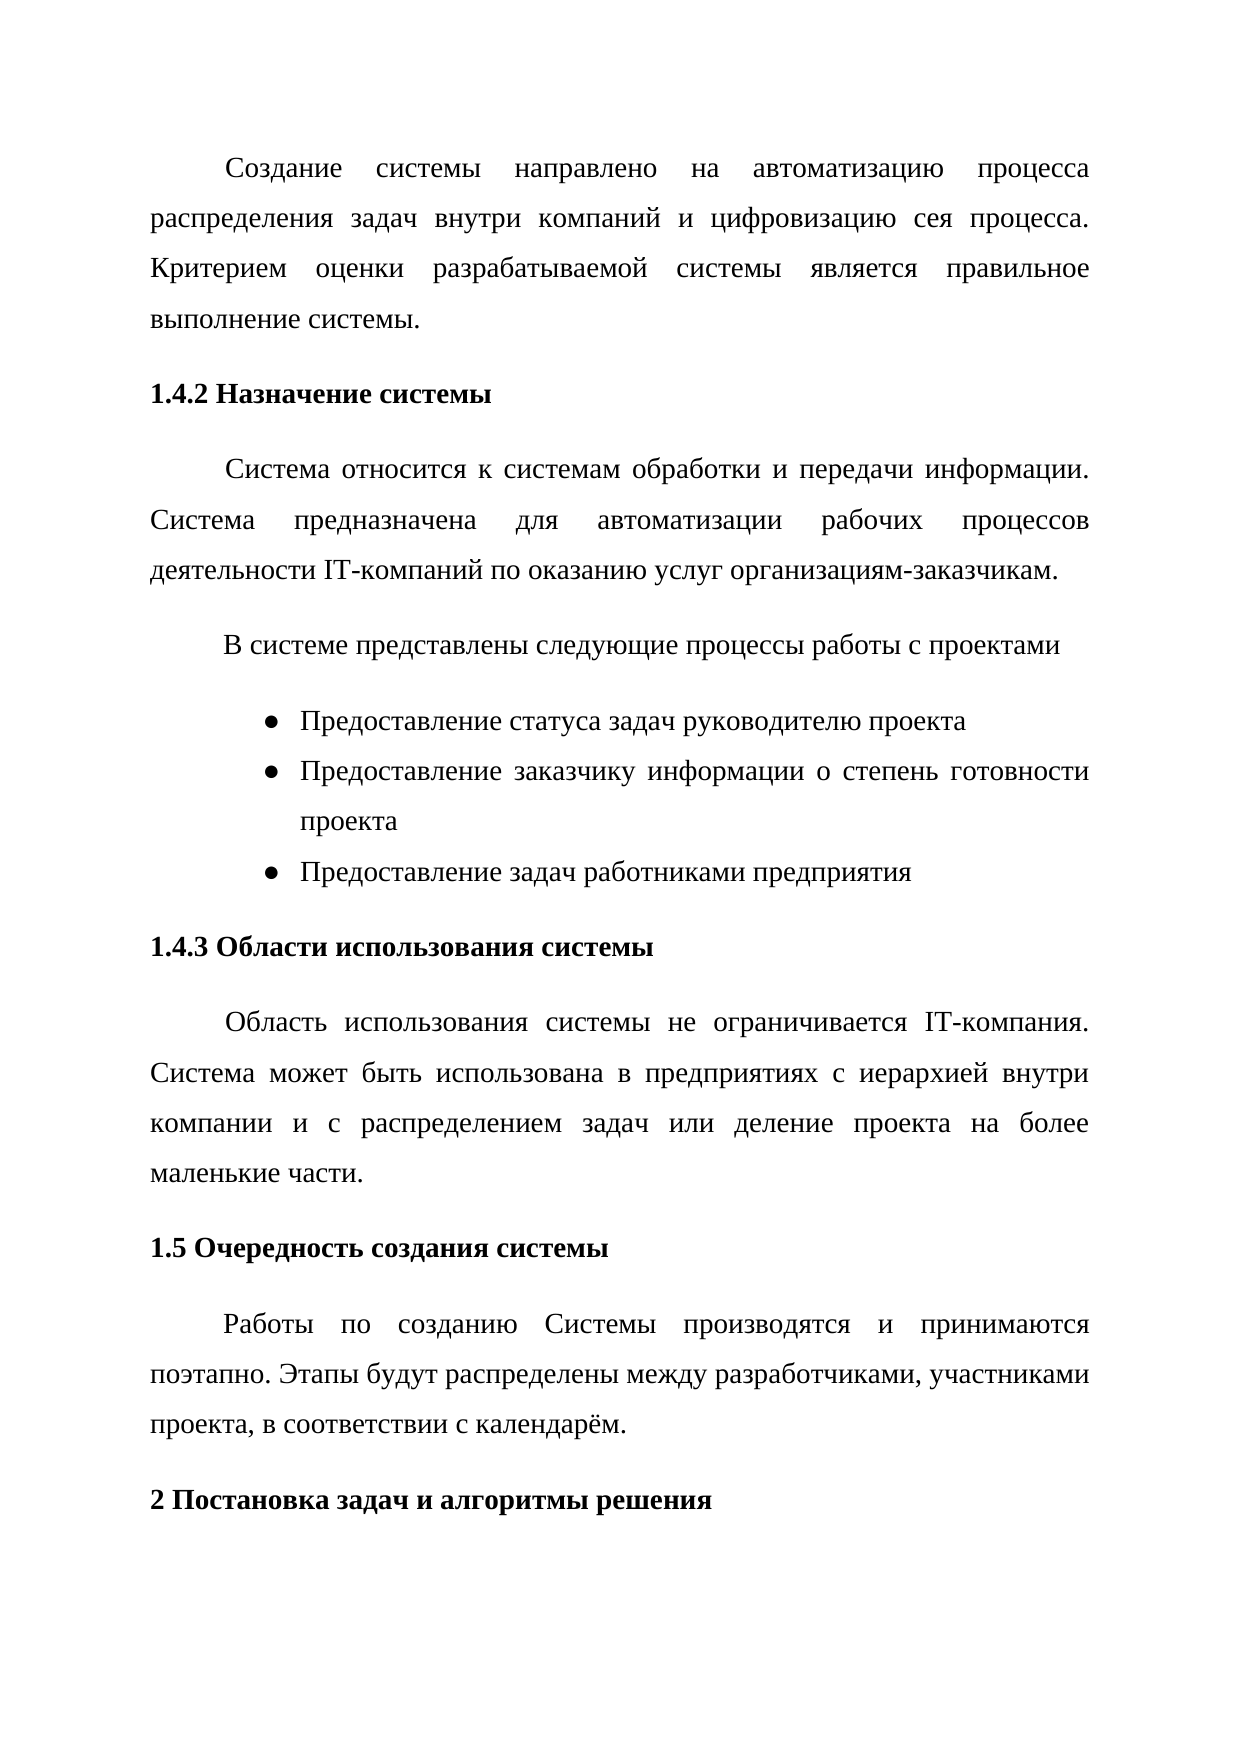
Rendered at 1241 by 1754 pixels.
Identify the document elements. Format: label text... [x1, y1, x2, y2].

text Создание системы направлено на автоматизацию процесса распределения задач внутри компаний и цифровизацию сея процесса. Критерием оценки разрабатываемой системы является правильное выполнение системы. [150, 150, 1090, 334]
text 1.4.2 Назначение системы [150, 376, 1090, 410]
text 1.5 Очередность создания системы [150, 1231, 1090, 1264]
text Система относится к системам обработки и передачи информации. Система предназначена для автоматизации рабочих процессов деятельности IT-компаний по оказанию услуг организациям-заказчикам. [150, 452, 1090, 586]
list Предоставление задач работниками предприятия [262, 854, 1090, 887]
text Область использования системы не ограничивается IT-компания. Система может быть использована в предприятиях с иерархией внутри компании и с распределением задач или деление проекта на более маленькие части. [150, 1004, 1090, 1189]
text В системе представлены следующие процессы работы с проектами [150, 627, 1090, 661]
text Работы по созданию Системы производятся и принимаются поэтапно. Этапы будут распределены между разработчиками, участниками проекта, в соответствии с календарём. [150, 1306, 1090, 1440]
text 1.4.3 Области использования системы [150, 929, 1090, 963]
text 2 Постановка задач и алгоритмы решения [150, 1482, 1090, 1515]
list Предоставление статуса задач руководителю проекта [262, 703, 1090, 736]
list Предоставление заказчику информации о степень готовности проекта [262, 753, 1090, 837]
